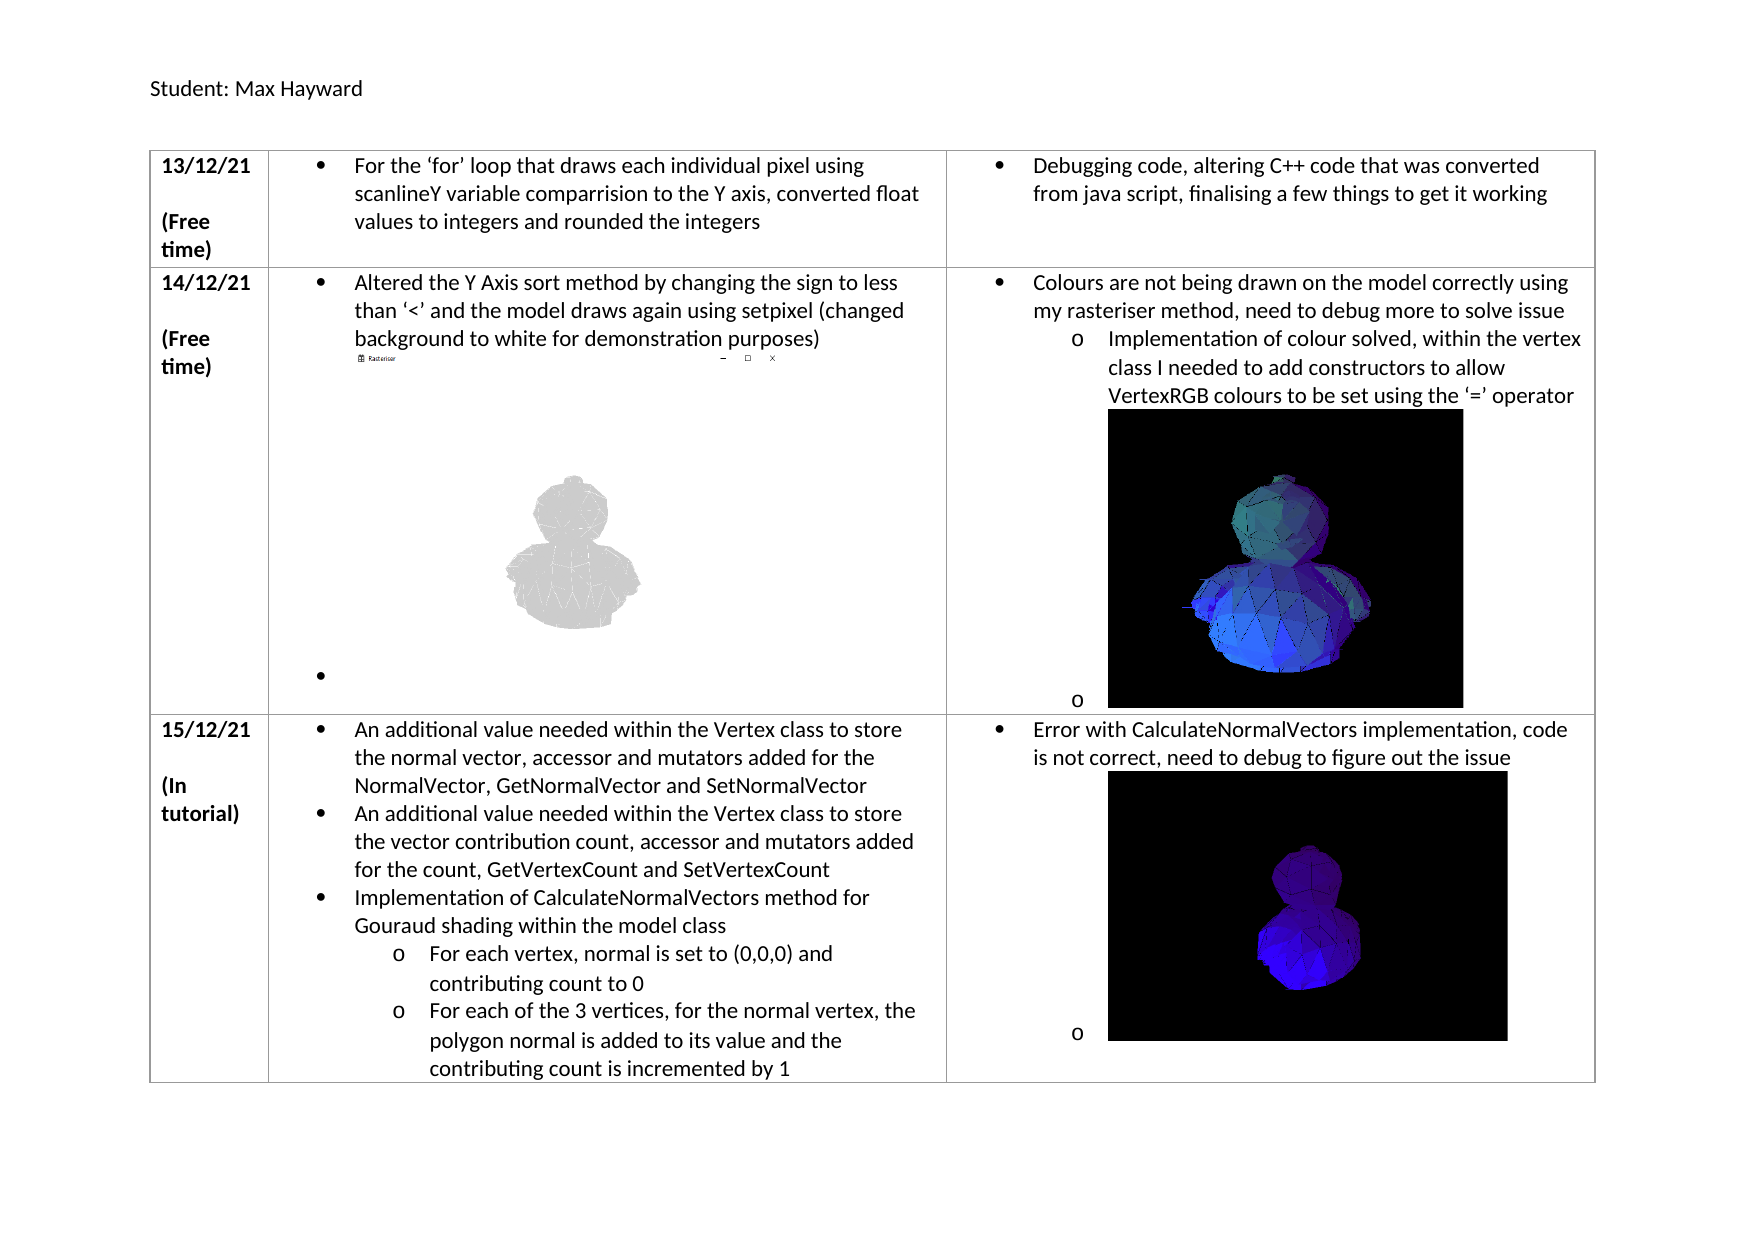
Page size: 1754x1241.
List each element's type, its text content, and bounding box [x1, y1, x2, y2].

table_cell Colours are not being drawn on the model correctly using my rasteriser method, need to debug more to solve issue Implementation of colour solved, within the vertex class I needed to add constructors to allow VertexRGB colours to be set using the ‘=’ operator [947, 268, 1594, 714]
table_cell For the ‘for’ loop that draws each individual pixel using scanlineY variable comparrision to the Y axis, converted float values to integers and rounded the integers [269, 151, 946, 267]
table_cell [269, 715, 946, 1082]
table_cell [151, 715, 268, 1082]
picture [1108, 409, 1464, 708]
table_cell 14/12/21 (Free time) [151, 268, 268, 714]
table_cell 13/12/21 (Free time) [151, 151, 268, 267]
picture [1108, 771, 1508, 1041]
picture [354, 352, 783, 685]
table_cell Altered the Y Axis sort method by changing the sign to less than ‘<’ and the model draws again using setpixel (changed background to white for demonstration purposes) [269, 268, 946, 714]
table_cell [947, 715, 1594, 1082]
table_cell Debugging code, altering C++ code that was converted from java script, finalising a few things to get it working [947, 151, 1594, 267]
